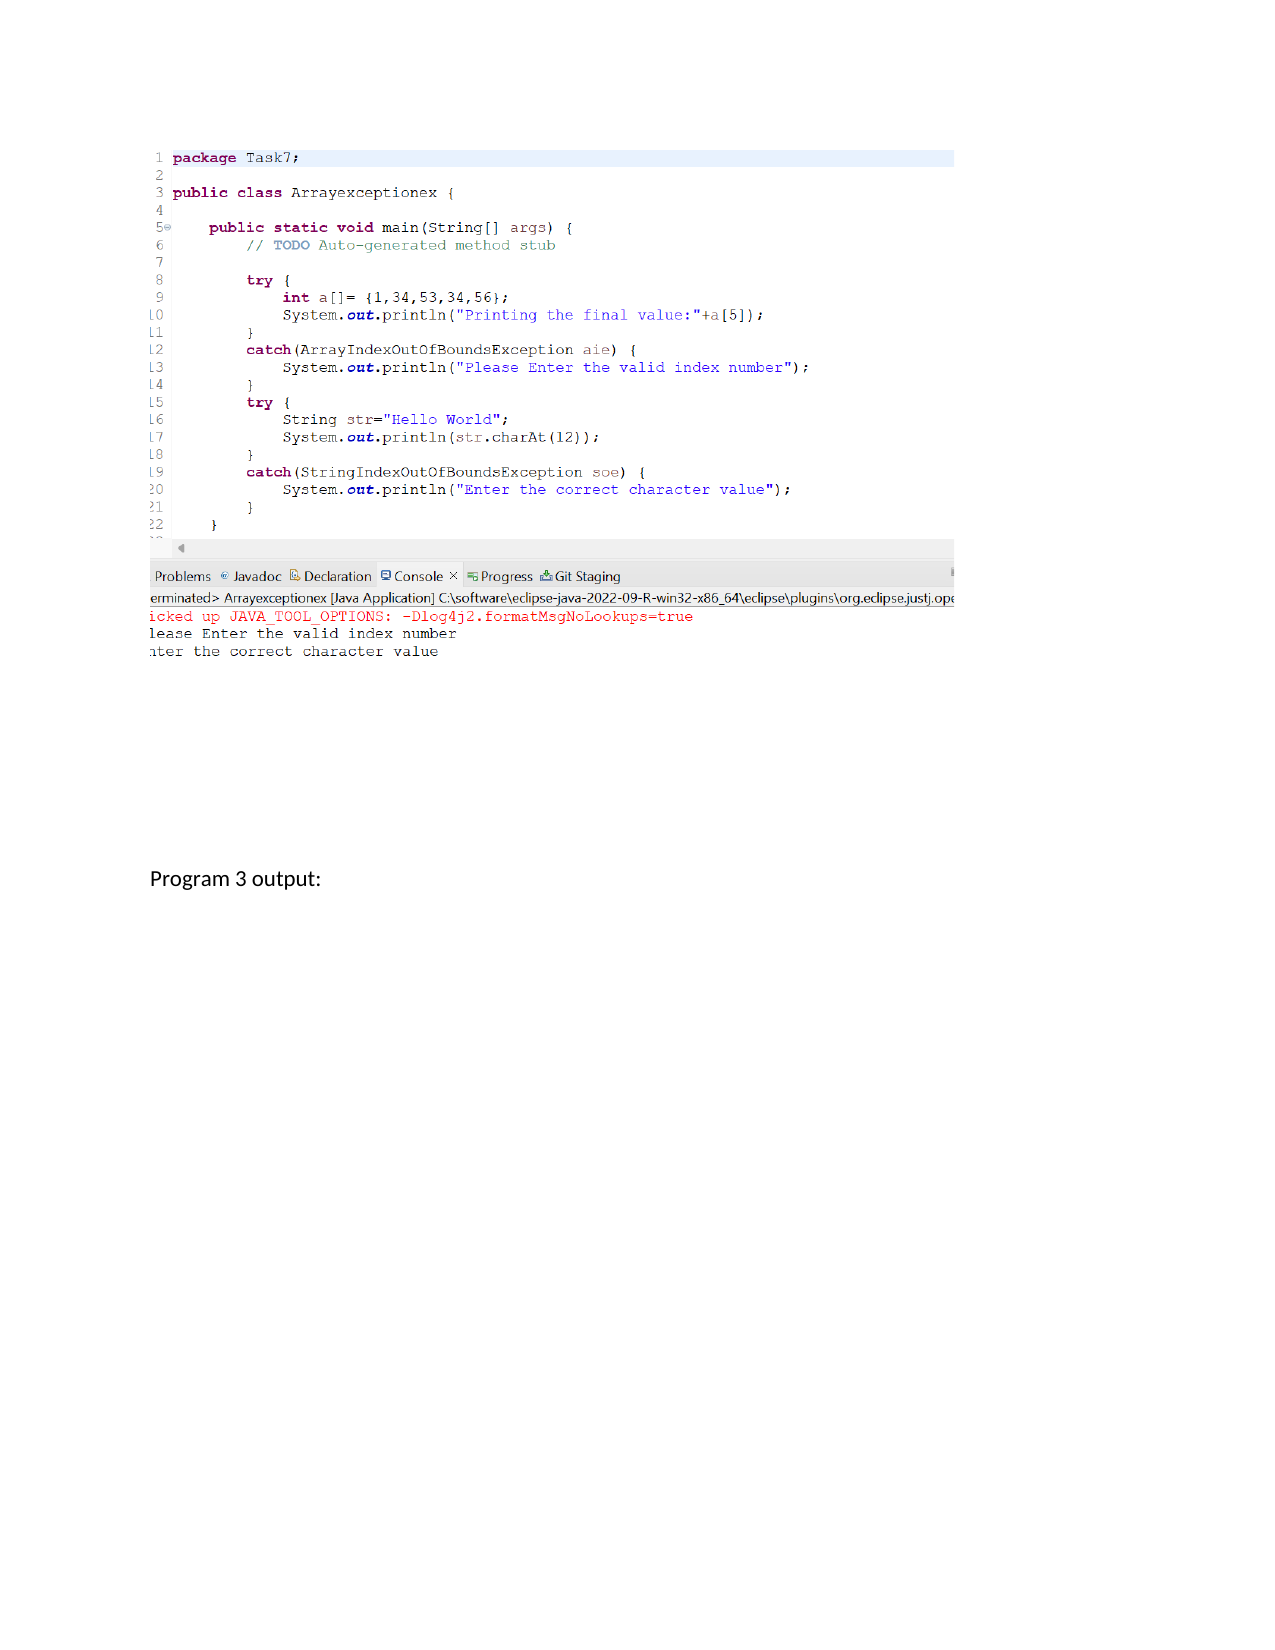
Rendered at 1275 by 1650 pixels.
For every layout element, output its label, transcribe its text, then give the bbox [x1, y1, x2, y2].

text Program 3 output: [150, 864, 1125, 892]
picture [150, 150, 955, 845]
